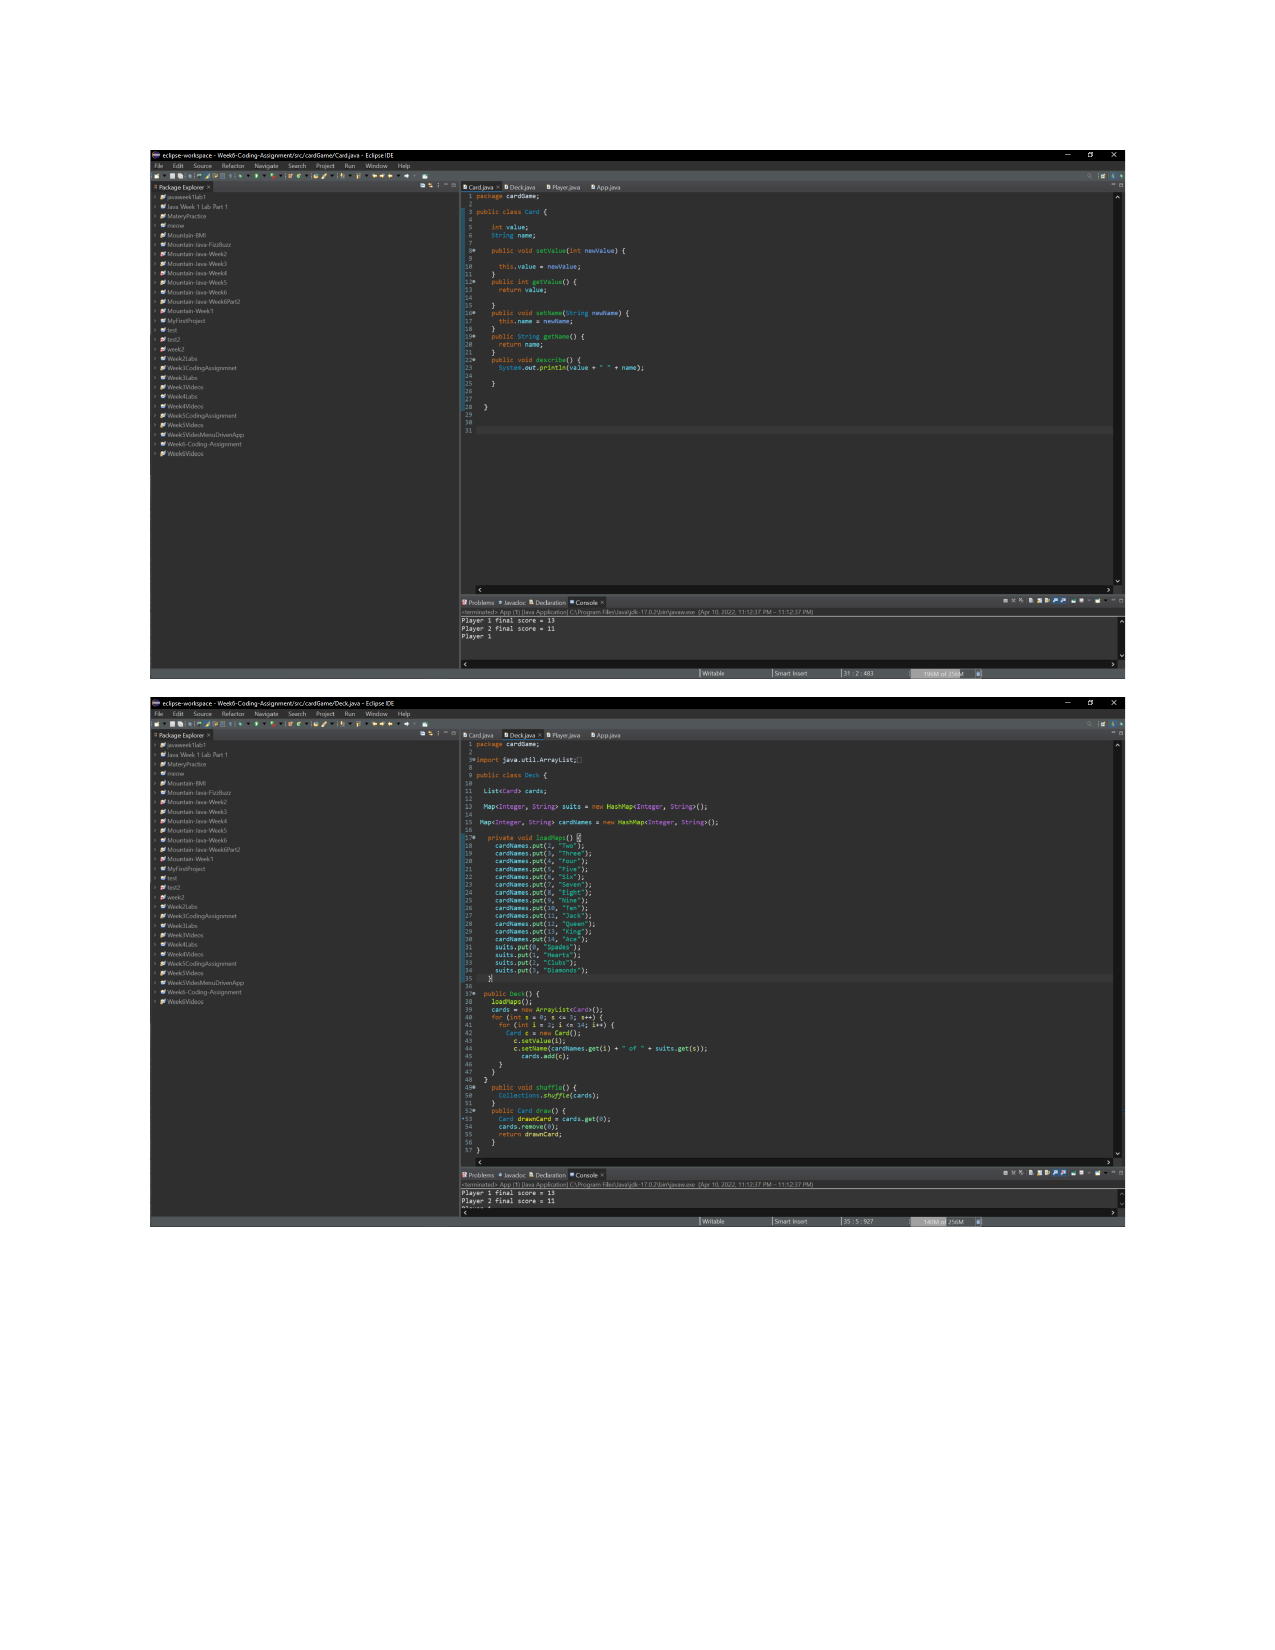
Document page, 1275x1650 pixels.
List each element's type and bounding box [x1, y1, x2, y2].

picture [150, 697, 1125, 1227]
picture [150, 150, 1125, 679]
